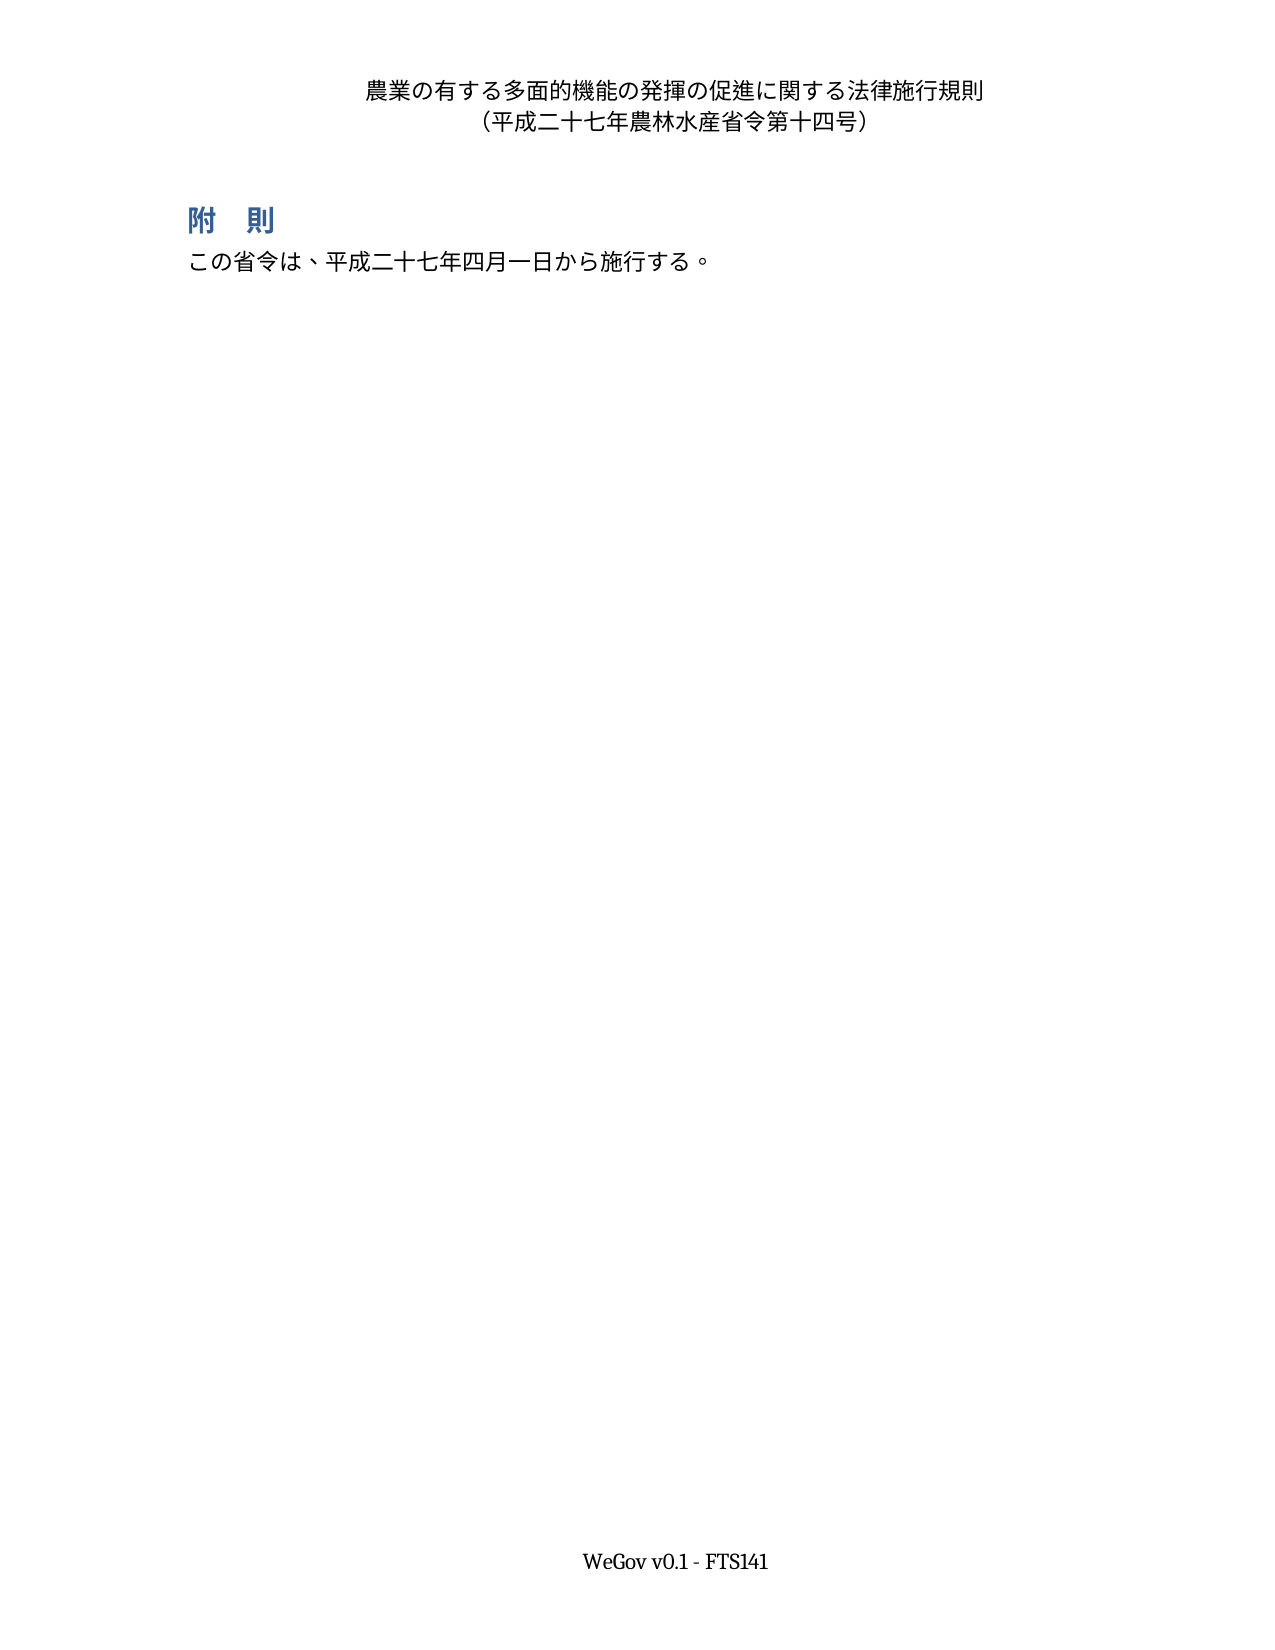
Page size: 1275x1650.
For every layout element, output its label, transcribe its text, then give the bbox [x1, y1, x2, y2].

text この省令は、平成二十七年四月一日から施行する。 [187, 246, 1087, 277]
subtitle 附 則 [187, 200, 1087, 240]
